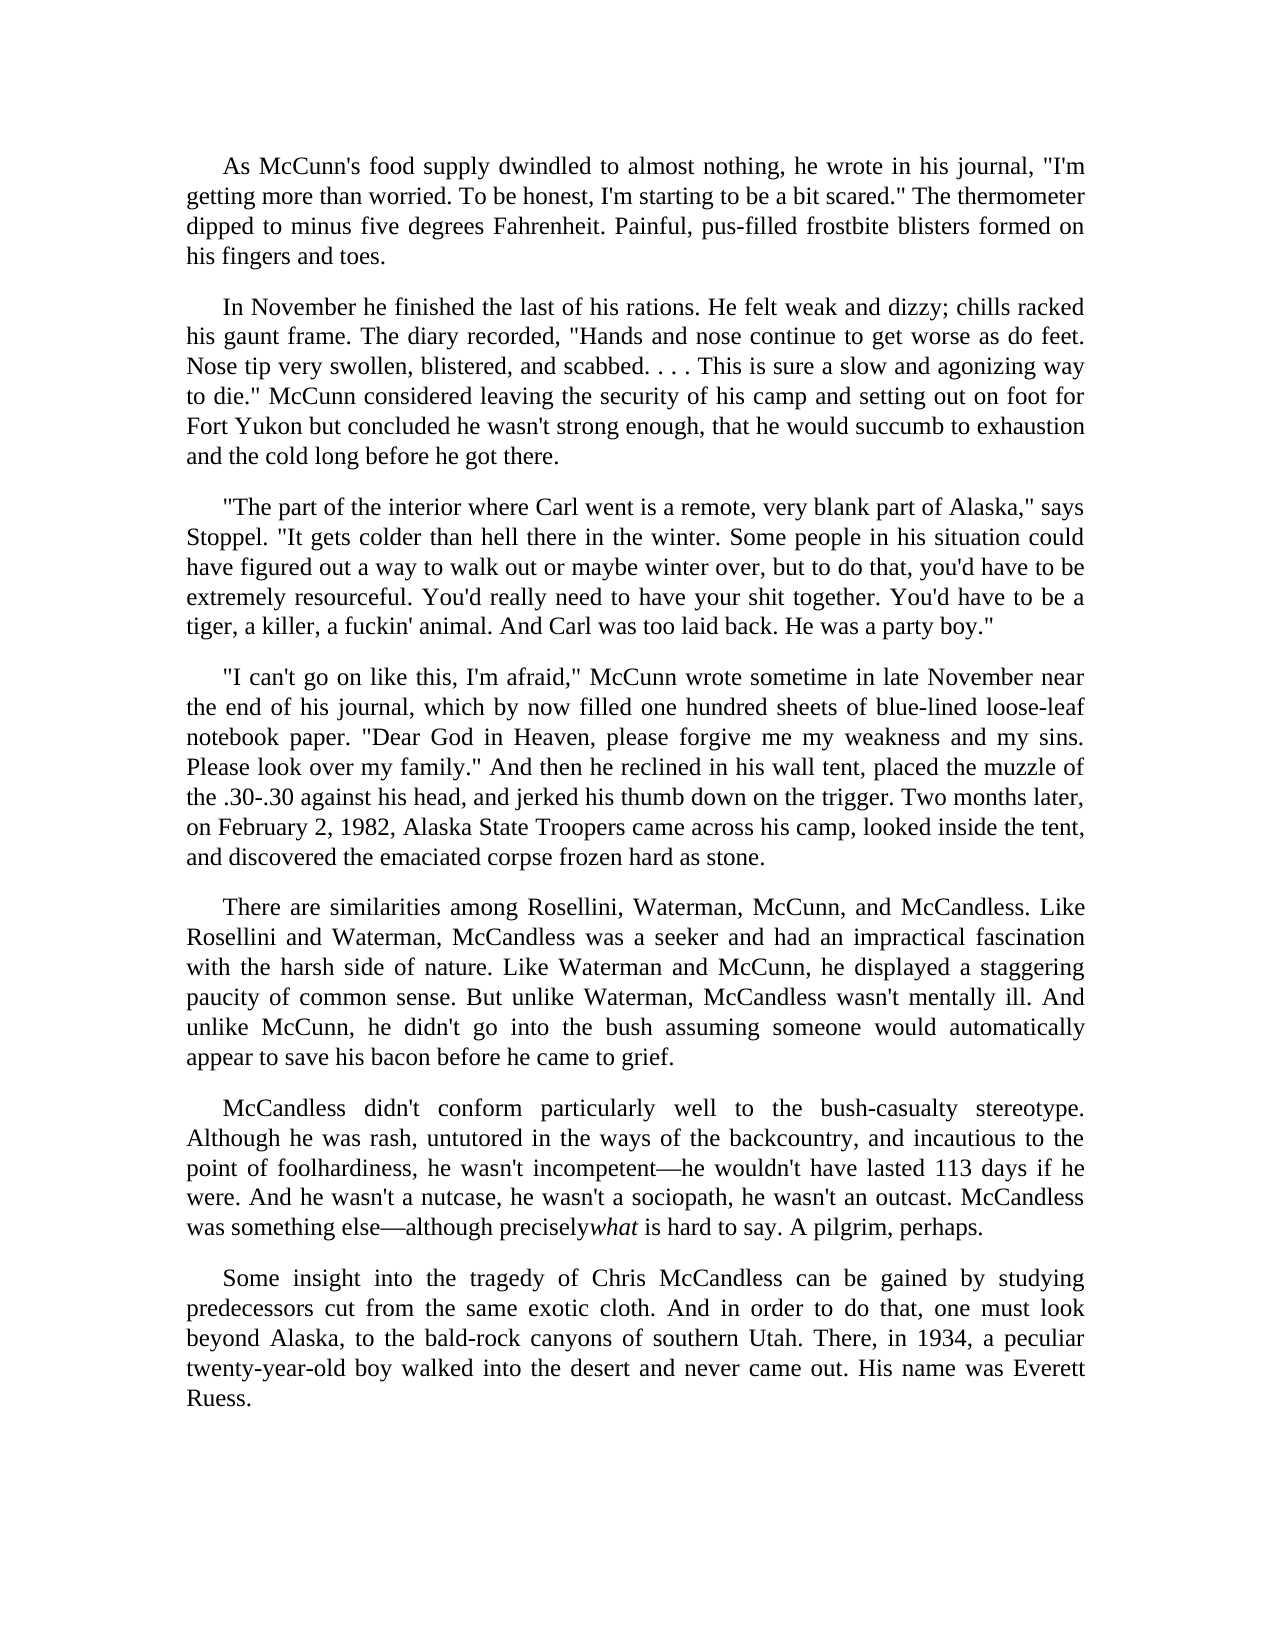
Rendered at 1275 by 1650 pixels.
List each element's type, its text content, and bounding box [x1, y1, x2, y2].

text McCandless didn't conform particularly well to the bush-casualty stereotype. Although he was rash, untutored in the ways of the backcountry, and incautious to the point of foolhardiness, he wasn't incompetent—he wouldn't have lasted 113 days if he were. And he wasn't a nutcase, he wasn't a sociopath, he wasn't an outcast. McCandless was something else—although preciselywhat is hard to say. A pilgrim, perhaps. [186, 1093, 1086, 1241]
text "The part of the interior where Carl went is a remote, very blank part of Alaska," says Stoppel. "It gets colder than hell there in the winter. Some people in his situation could have figured out a way to walk out or maybe winter over, but to do that, you'd have to be extremely resourceful. You'd really need to have your shit together. You'd have to be a tiger, a killer, a fuckin' animal. And Carl was too laid back. He was a party boy." [186, 492, 1086, 640]
text There are similarities among Rosellini, Waterman, McCunn, and McCandless. Like Rosellini and Waterman, McCandless was a seeker and had an impractical fascination with the harsh side of nature. Like Waterman and McCunn, he displayed a staggering paucity of common sense. But unlike Waterman, McCandless wasn't mentally ill. And unlike McCunn, he didn't go into the bush assuming someone would automatically appear to save his bacon before he came to grief. [186, 892, 1086, 1071]
text Some insight into the tragedy of Chris McCandless can be gained by studying predecessors cut from the same exotic cloth. And in order to do that, one must look beyond Alaska, to the bald-rock canyons of southern Utah. There, in 1934, a peculiar twenty-year-old boy walked into the desert and never came out. His name was Everett Ruess. [186, 1263, 1086, 1412]
text As McCunn's food supply dwindled to almost nothing, he wrote in his journal, "I'm getting more than worried. To be honest, I'm starting to be a bit scared." The thermometer dipped to minus five degrees Fahrenheit. Painful, pus-filled frostbite blisters formed on his fingers and toes. [187, 151, 1087, 269]
text "I can't go on like this, I'm afraid," McCunn wrote sometime in late November near the end of his journal, which by now filled one hundred sheets of blue-lined loose-leaf notebook paper. "Dear God in Heaven, please forgive me my weakness and my sins. Please look over my family." And then he reclined in his wall tent, placed the muzzle of the .30-.30 against his head, and jerked his thumb down on the trigger. Two months later, on February 2, 1982, Alaska State Troopers came across his camp, looked inside the tent, and discovered the emaciated corpse frozen hard as stone. [186, 662, 1086, 870]
text In November he finished the last of his rations. He felt weak and dizzy; chills racked his gaunt frame. The diary recorded, "Hands and nose continue to get worse as do feet. Nose tip very swollen, blistered, and scabbed. . . . This is sure a slow and agonizing way to die." McCunn considered leaving the security of his camp and setting out on foot for Fort Yukon but concluded he wasn't strong enough, that he would succumb to exhaustion and the cold long before he got there. [186, 292, 1086, 470]
